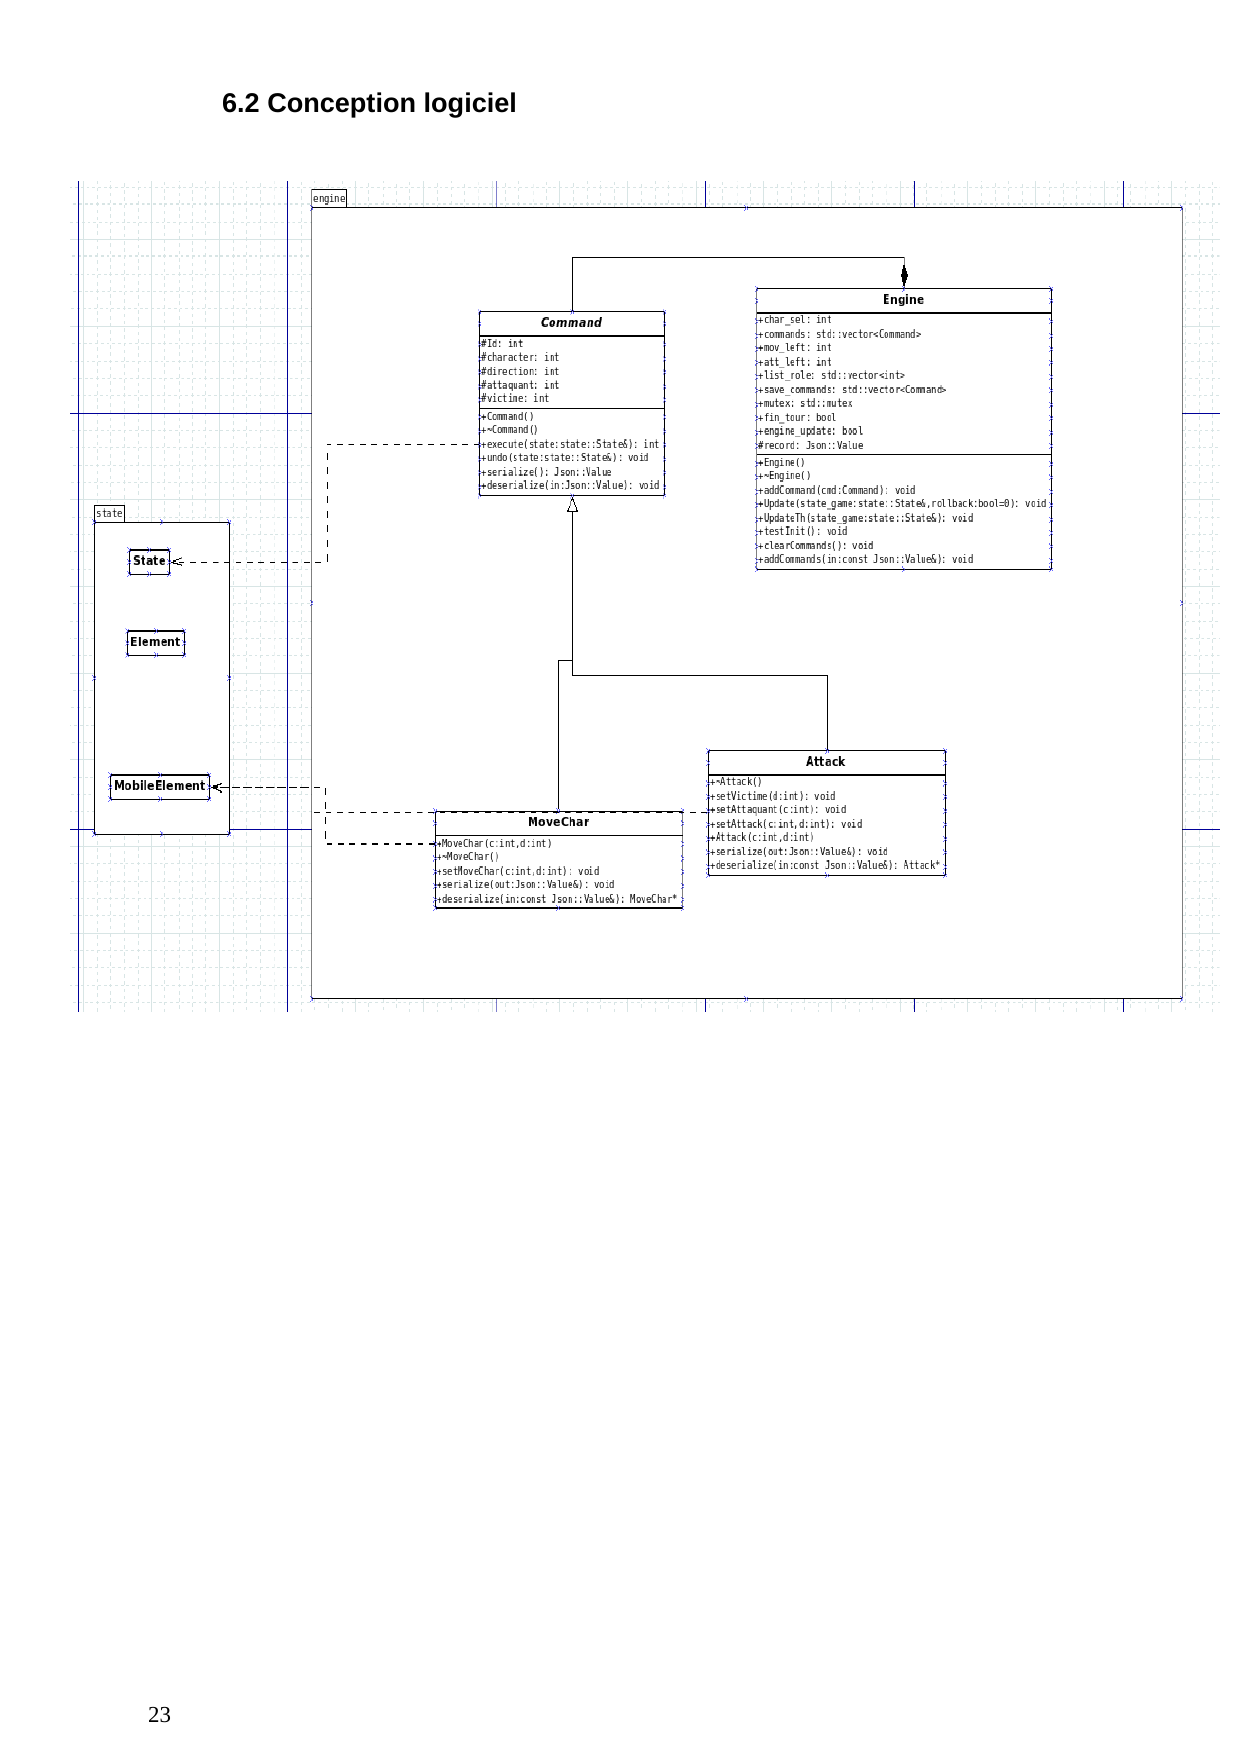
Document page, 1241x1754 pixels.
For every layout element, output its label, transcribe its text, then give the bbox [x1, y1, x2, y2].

picture [70, 181, 1220, 1012]
text 6.2 Conception logiciel [148, 87, 1090, 118]
